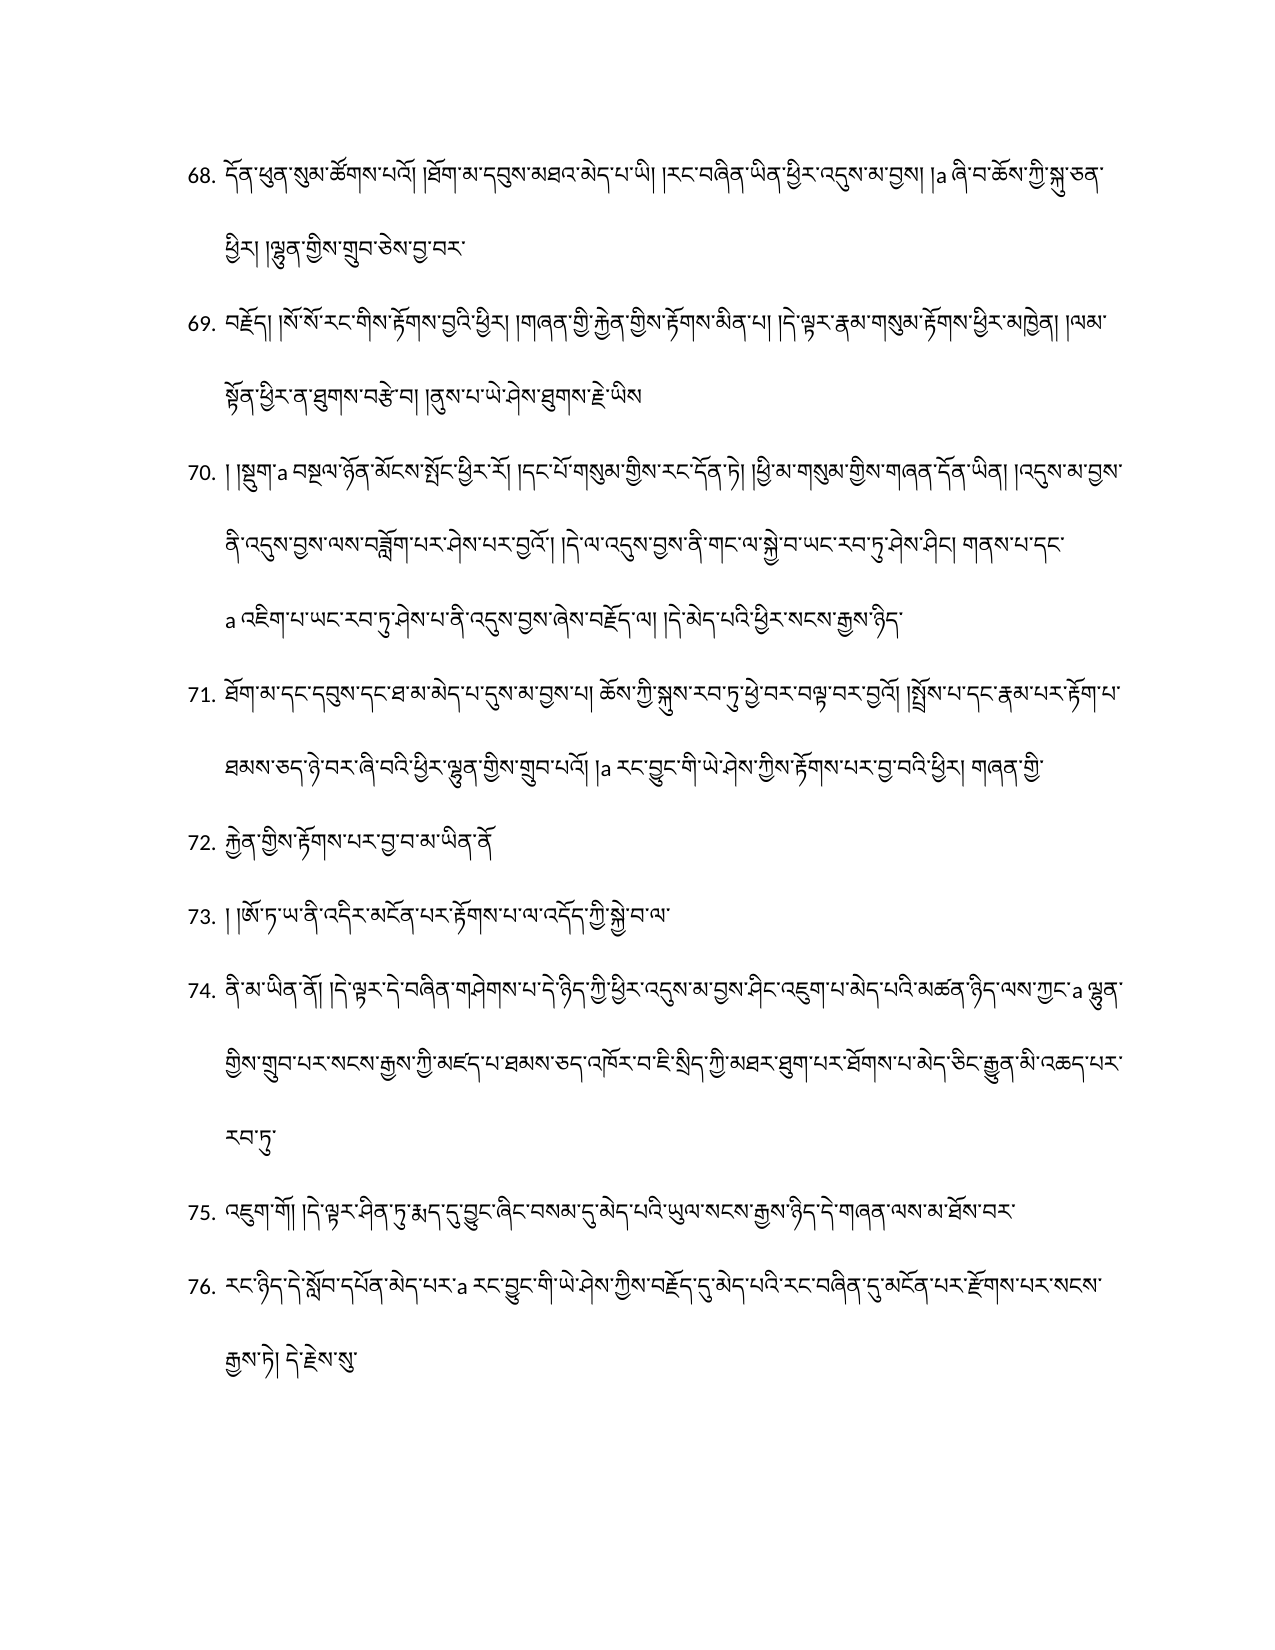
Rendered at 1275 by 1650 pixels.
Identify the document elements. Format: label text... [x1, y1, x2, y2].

list ཐོག་མ་དང་དབུས་དང་ཐ་མ་མེད་པ་དུས་མ་བྱས་པ། ཆོས་ཀྱི་སྐུས་རབ་ཏུ་ཕྱེ་བར་བལྟ་བར་བྱའོ། །སྤྲོས་པ་དང་རྣམ་པར་རྟོག་པ་ཐམས་ཅད་ཉེ་བར་ཞི་བའི་ཕྱིར་ལྷུན་གྱིས་གྲུབ་པའོ། །aརང་བྱུང་གི་ཡེ་ཤེས་ཀྱིས་རྟོགས་པར་བྱ་བའི་ཕྱིར། གཞན་གྱི་ [187, 668, 1125, 807]
list བརྗོད། །སོ་སོ་རང་གིས་རྟོགས་བྱའི་ཕྱིར། །གཞན་གྱི་རྐྱེན་གྱིས་རྟོགས་མིན་པ། །དེ་ལྟར་རྣམ་གསུམ་རྟོགས་ཕྱིར་མཁྱེན། །ལམ་སྟོན་ཕྱིར་ན་ཐུགས་བརྩེ་བ། །ནུས་པ་ཡེ་ཤེས་ཐུགས་རྗེ་ཡིས [187, 298, 1125, 437]
list ། །ཨོ་ཏ་ཡ་ནི་འདིར་མངོན་པར་རྟོགས་པ་ལ་འདོད་ཀྱི་སྐྱེ་བ་ལ་ [187, 891, 1125, 955]
list རྐྱེན་གྱིས་རྟོགས་པར་བྱ་བ་མ་ཡིན་ནོ [187, 817, 1125, 881]
list ། །སྡུག་aབསྔལ་ཉོན་མོངས་སྤོང་ཕྱིར་རོ། །དང་པོ་གསུམ་གྱིས་རང་དོན་ཏེ། །ཕྱི་མ་གསུམ་གྱིས་གཞན་དོན་ཡིན། །འདུས་མ་བྱས་ནི་འདུས་བྱས་ལས་བཟློག་པར་ཤེས་པར་བྱའོ་། །དེ་ལ་འདུས་བྱས་ནི་གང་ལ་སྐྱེ་བ་ཡང་རབ་ཏུ་ཤེས་ཤིང། གནས་པ་དང་aའཇིག་པ་ཡང་རབ་ཏུ་ཤེས་པ་ནི་འདུས་བྱས་ཞེས་བརྗོད་ལ། །དེ་མེད་པའི་ཕྱིར་སངས་རྒྱས་ཉིད་ [187, 446, 1125, 659]
list དོན་ཕུན་སུམ་ཚོགས་པའོ། །ཐོག་མ་དབུས་མཐའ་མེད་པ་ཡི། །རང་བཞིན་ཡིན་ཕྱིར་འདུས་མ་བྱས། །aཞི་བ་ཆོས་ཀྱི་སྐུ་ཅན་ཕྱིར། །ལྷུན་གྱིས་གྲུབ་ཅེས་བྱ་བར་ [187, 150, 1125, 288]
list འཇུག་གོ། །དེ་ལྟར་ཤིན་ཏུ་རྨད་དུ་བྱུང་ཞིང་བསམ་དུ་མེད་པའི་ཡུལ་སངས་རྒྱས་ཉིད་དེ་གཞན་ལས་མ་ཐོས་བར་ [187, 1187, 1125, 1251]
list ནི་མ་ཡིན་ནོ། །དེ་ལྟར་དེ་བཞིན་གཤེགས་པ་དེ་ཉིད་ཀྱི་ཕྱིར་འདུས་མ་བྱས་ཤིང་འཇུག་པ་མེད་པའི་མཚན་ཉིད་ལས་ཀྱང་aལྷུན་གྱིས་གྲུབ་པར་སངས་རྒྱས་ཀྱི་མཛད་པ་ཐམས་ཅད་འཁོར་བ་ཇི་སྲིད་ཀྱི་མཐར་ཐུག་པར་ཐོགས་པ་མེད་ཅིང་རྒྱུན་མི་འཆད་པར་རབ་ཏུ་ [187, 965, 1125, 1177]
list རང་ཉིད་དེ་སློབ་དཔོན་མེད་པར་aརང་བྱུང་གི་ཡེ་ཤེས་ཀྱིས་བརྗོད་དུ་མེད་པའི་རང་བཞིན་དུ་མངོན་པར་རྫོགས་པར་སངས་རྒྱས་ཏེ། དེ་རྗེས་སུ་ [187, 1261, 1125, 1399]
